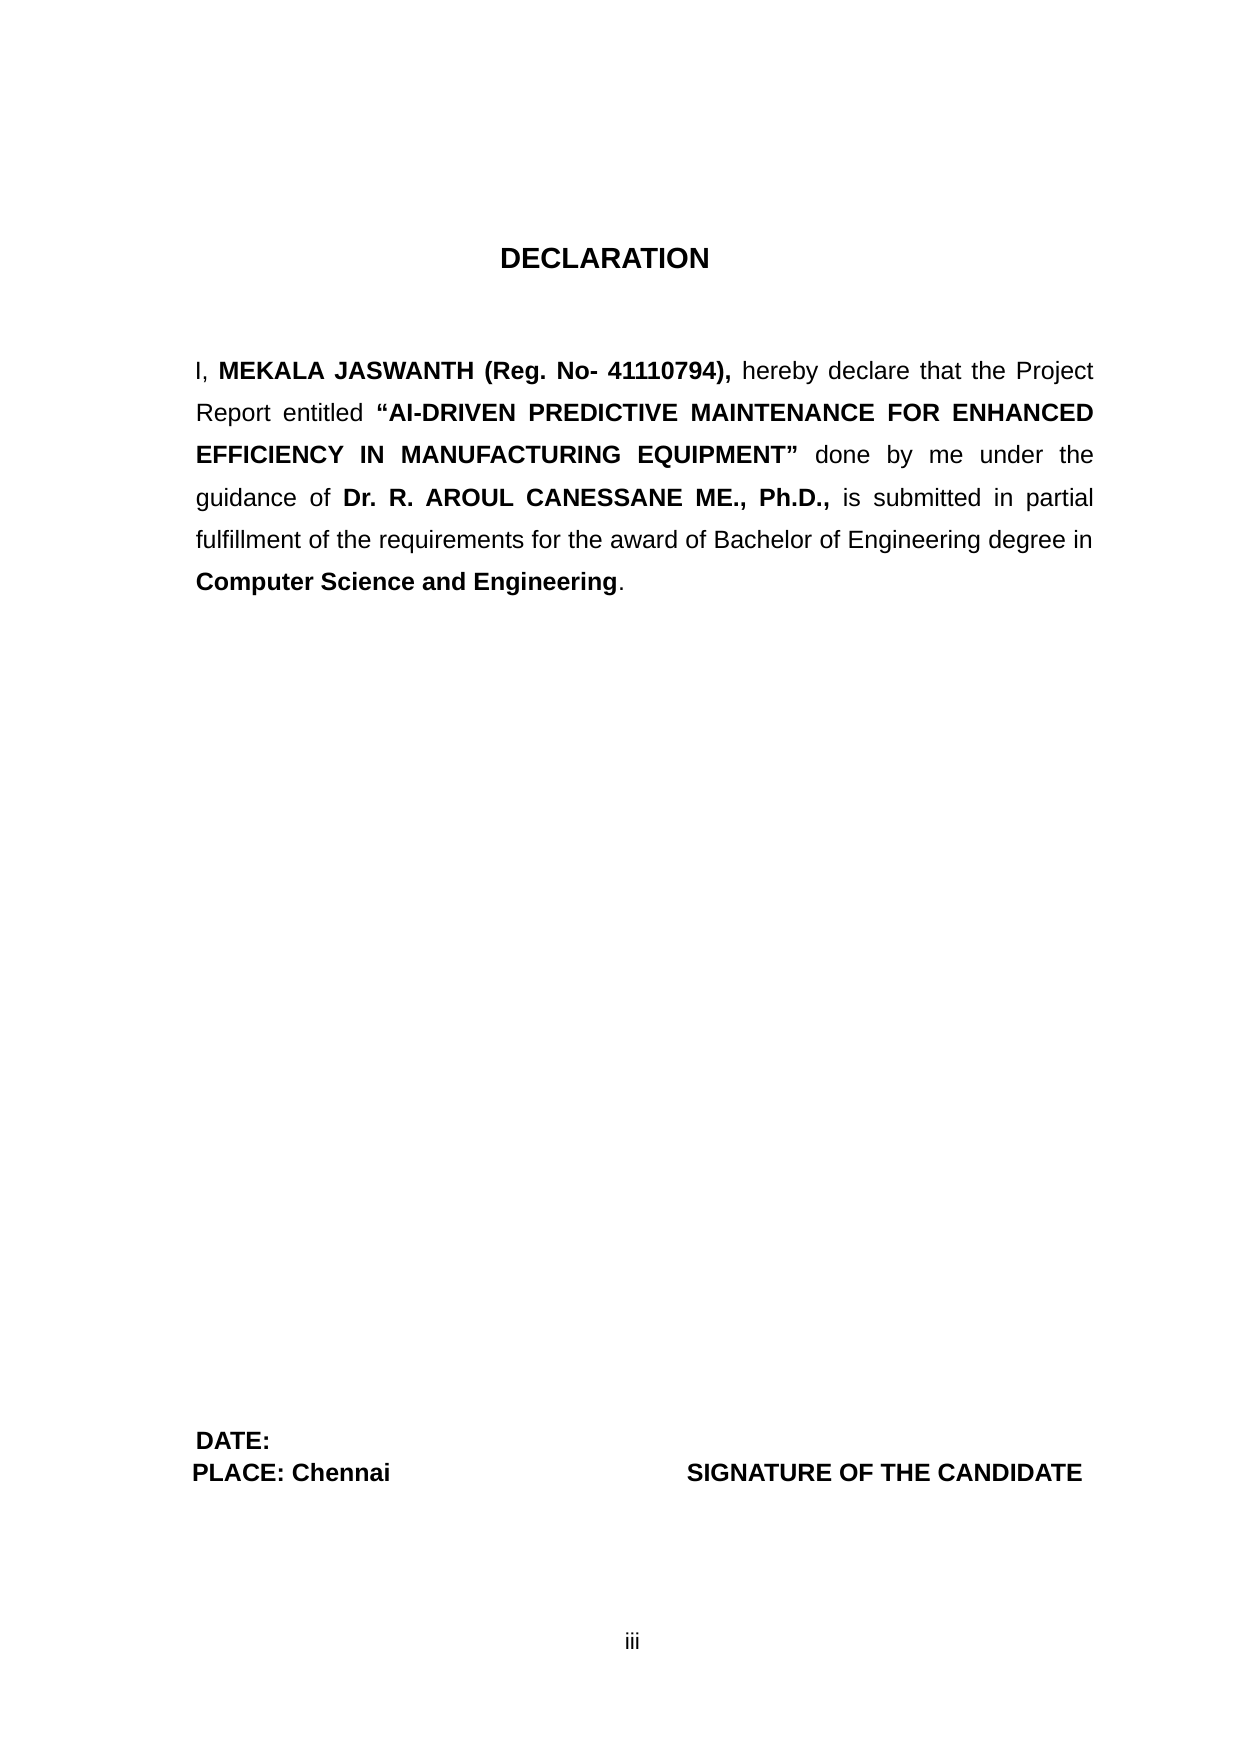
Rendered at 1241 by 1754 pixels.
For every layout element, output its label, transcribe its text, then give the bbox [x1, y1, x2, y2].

text DATE: [196, 1426, 984, 1455]
text PLACE: Chennai SIGNATURE OF THE CANDIDATE [71, 1458, 1112, 1487]
text I, MEKALA JASWANTH (Reg. No- 41110794), hereby declare that the Project Report entitled “AI-DRIVEN PREDICTIVE MAINTENANCE FOR ENHANCED EFFICIENCY IN MANUFACTURING EQUIPMENT” done by me under the guidance of Dr. R. AROUL CANESSANE ME., Ph.D., is submitted in partial fulfillment of the requirements for the award of Bachelor of Engineering degree in Computer Science and Engineering. [194, 356, 1094, 596]
subtitle DECLARATION [170, 241, 1039, 274]
